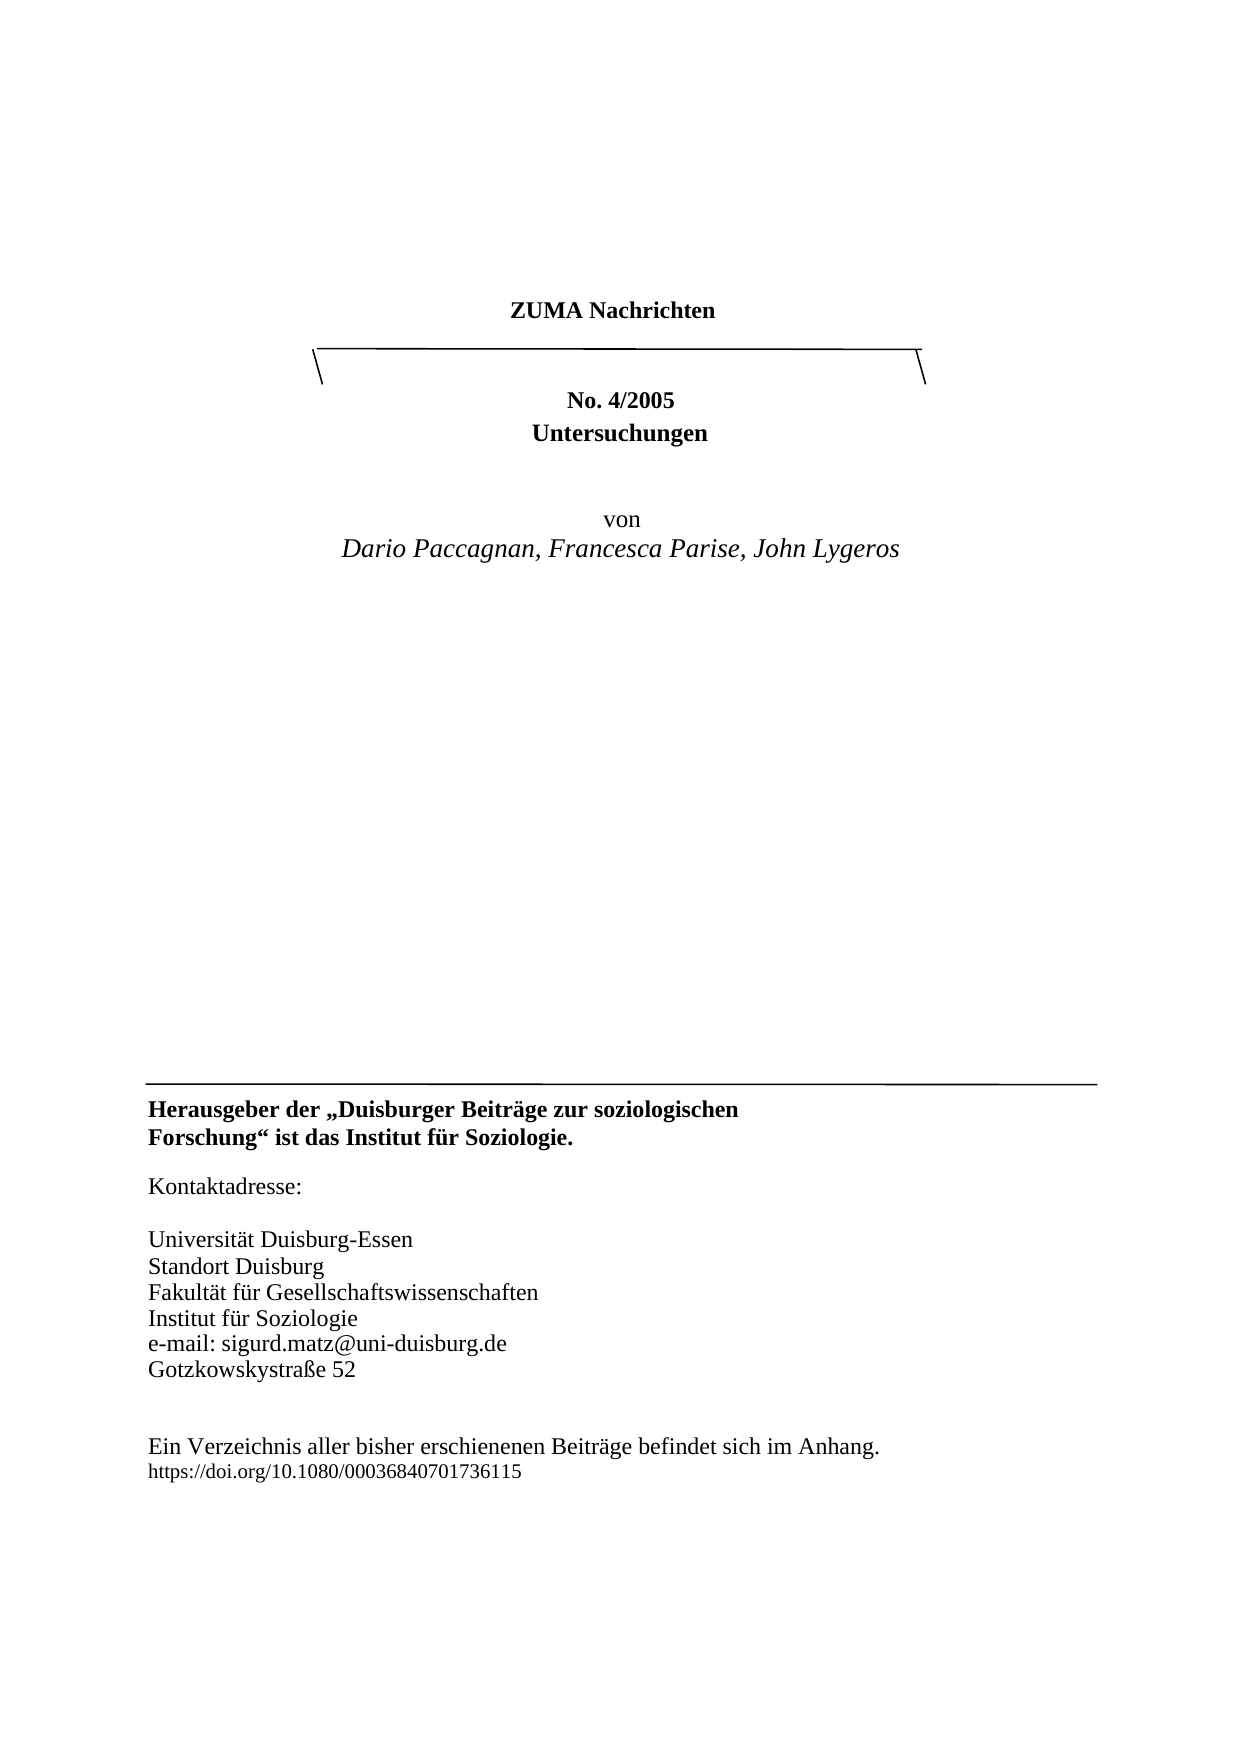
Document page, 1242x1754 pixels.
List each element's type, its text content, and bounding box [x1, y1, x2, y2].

text Gotzkowskystraße 52 [148, 1357, 443, 1383]
text No. 4/2005 [148, 386, 1094, 414]
text Herausgeber der „Duisburger Beiträge zur soziologischen Forschung“ ist das Institut für Soziologie. [148, 1096, 837, 1150]
text Kontaktadresse: [148, 1172, 1092, 1199]
text Dario Paccagnan, Francesca Parise, John Lygeros [148, 533, 1094, 564]
text Standort Duisburg [148, 1253, 1092, 1280]
text von [148, 504, 1096, 533]
text Institut für Soziologie [148, 1306, 1092, 1332]
text Universität Duisburg-Essen [148, 1225, 1092, 1253]
text Fakultät für Gesellschaftswissenschaften [148, 1280, 1092, 1306]
text e-mail: sigurd.matz@uni-duisburg.de [148, 1332, 1092, 1357]
text Ein Verzeichnis aller bisher erschienenen Beiträge befindet sich im Anhang. [148, 1432, 1092, 1459]
text ZUMA Nachrichten [148, 297, 1077, 324]
text https://doi.org/10.1080/00036840701736115 [148, 1459, 1092, 1483]
text Untersuchungen [148, 418, 1092, 446]
